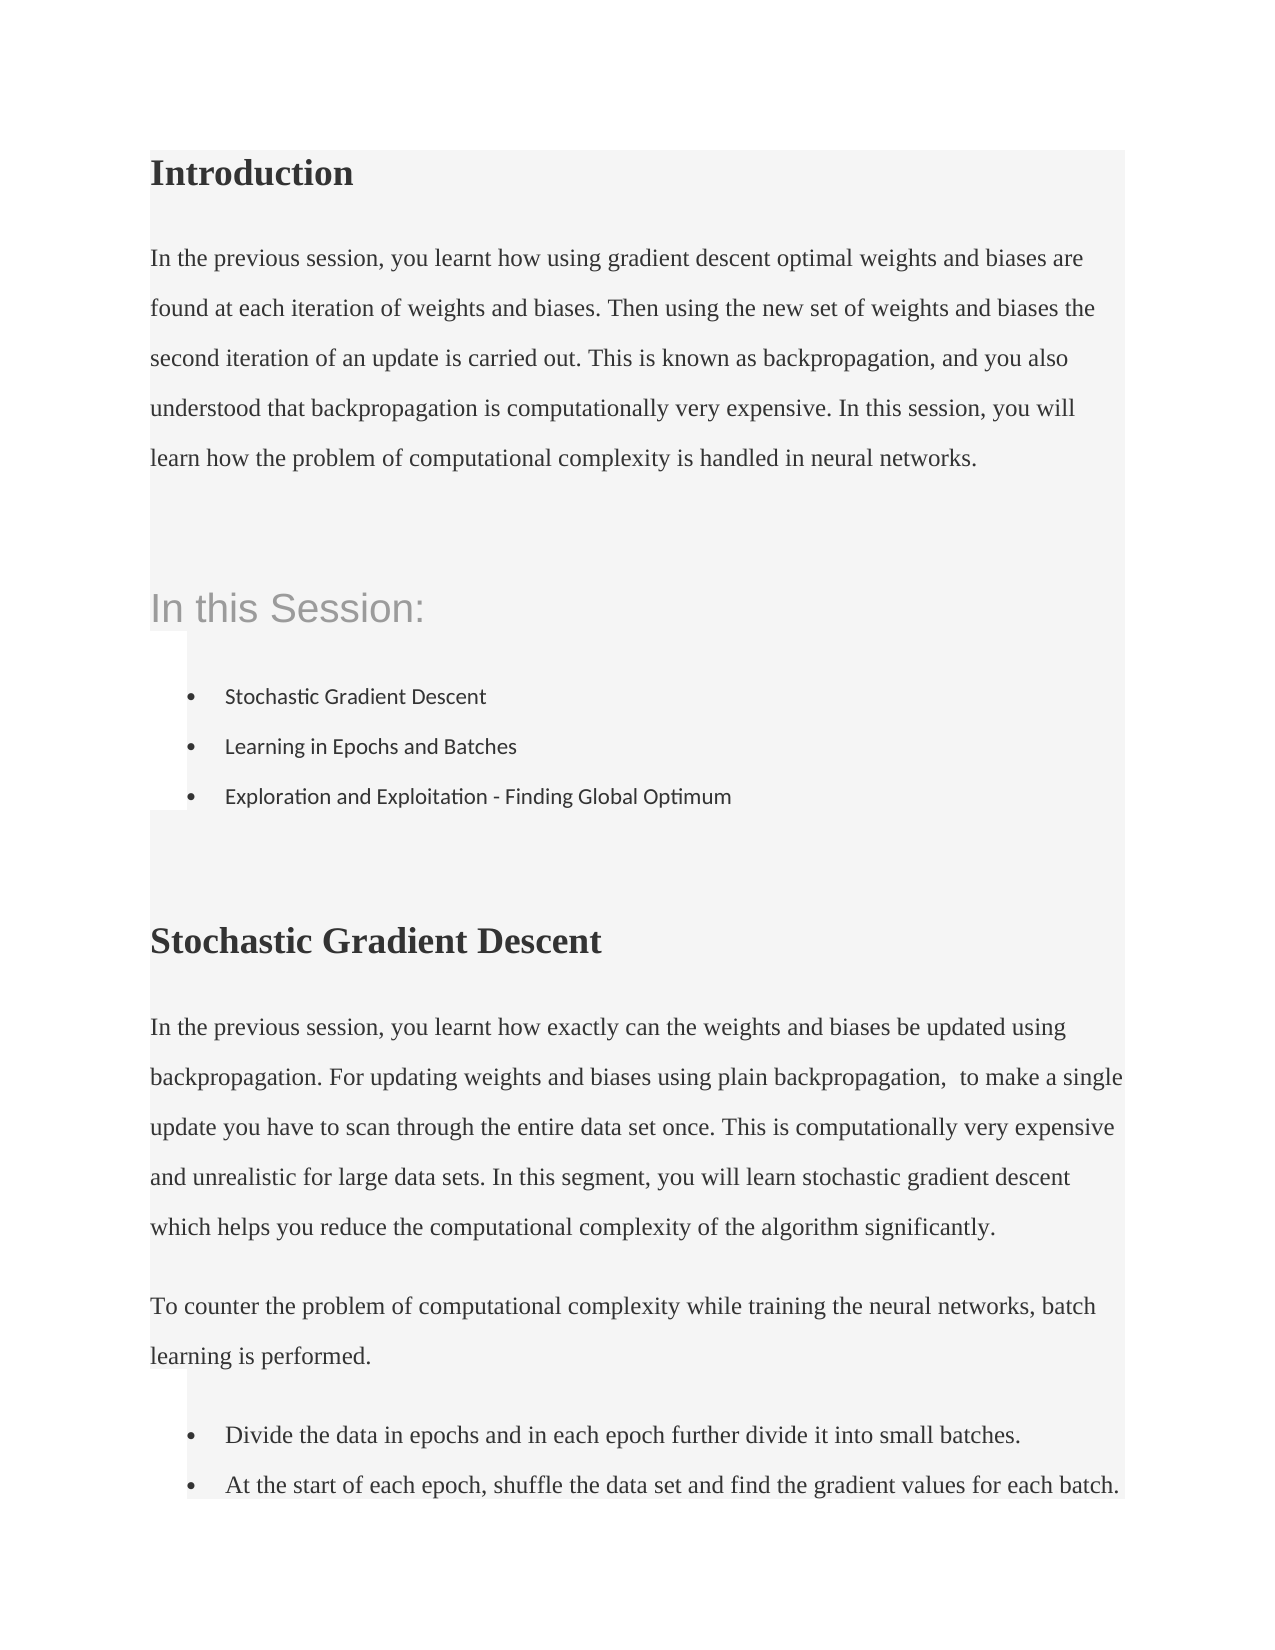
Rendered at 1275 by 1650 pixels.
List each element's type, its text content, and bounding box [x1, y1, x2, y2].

subtitle Introduction [150, 150, 1125, 193]
list Learning in Epochs and Batches [187, 710, 1125, 760]
list Stochastic Gradient Descent [187, 660, 1125, 710]
text To counter the problem of computational complexity while training the neural networks, batch learning is performed. [150, 1269, 1125, 1369]
text In the previous session, you learnt how exactly can the weights and biases be updated using backpropagation. For updating weights and biases using plain backpropagation, to make a single update you have to scan through the entire data set once. This is computationally very expensive and unrealistic for large data sets. In this segment, you will learn stochastic gradient descent which helps you reduce the computational complexity of the algorithm significantly. [150, 990, 1125, 1240]
list At the start of each epoch, shuffle the data set and find the gradient values for each batch. [187, 1449, 1125, 1499]
list Divide the data in epochs and in each epoch further divide it into small batches. [187, 1399, 1125, 1449]
subtitle Stochastic Gradient Descent [150, 918, 1125, 961]
subtitle In this Session: [150, 581, 1125, 631]
list Exploration and Exploitation - Finding Global Optimum [187, 760, 1125, 810]
text In the previous session, you learnt how using gradient descent optimal weights and biases are found at each iteration of weights and biases. Then using the new set of weights and biases the second iteration of an update is carried out. This is known as backpropagation, and you also understood that backpropagation is computationally very expensive. In this session, you will learn how the problem of computational complexity is handled in neural networks. [150, 222, 1125, 472]
